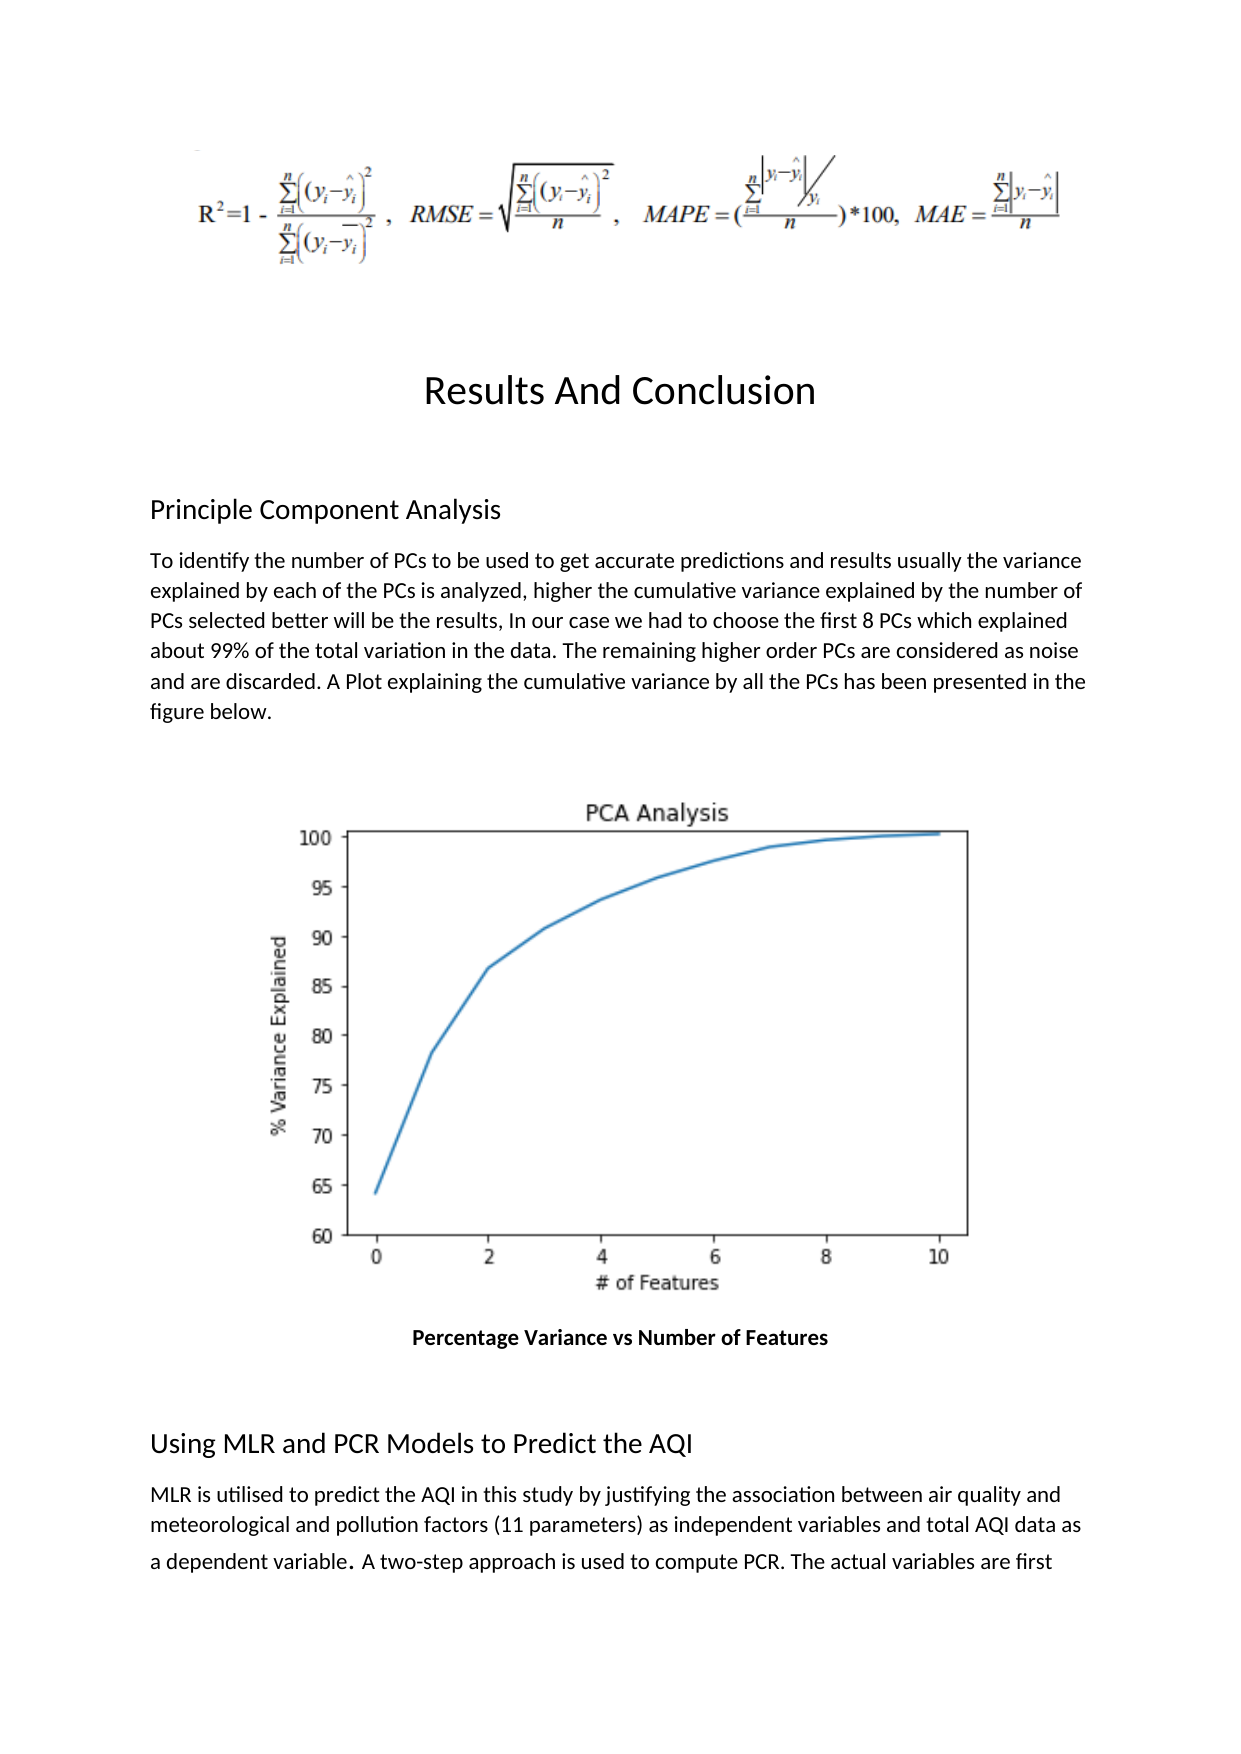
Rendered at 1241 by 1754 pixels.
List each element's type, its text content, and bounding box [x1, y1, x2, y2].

text Results And Conclusion [150, 364, 1090, 415]
picture [150, 150, 1104, 274]
picture [260, 790, 980, 1305]
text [150, 1480, 1090, 1577]
text To identify the number of PCs to be used to get accurate predictions and results usually the variance explained by each of the PCs is analyzed, higher the cumulative variance explained by the number of PCs selected better will be the results, In our case we had to choose the first 8 PCs which explained about 99% of the total variation in the data. The remaining higher order PCs are considered as noise and are discarded. A Plot explaining the cumulative variance by all the PCs has been presented in the figure below. [150, 546, 1090, 725]
text Using MLR and PCR Models to Predict the AQI [150, 1425, 1090, 1461]
text Principle Component Analysis [150, 491, 1090, 526]
text Percentage Variance vs Number of Features [150, 1323, 1090, 1351]
